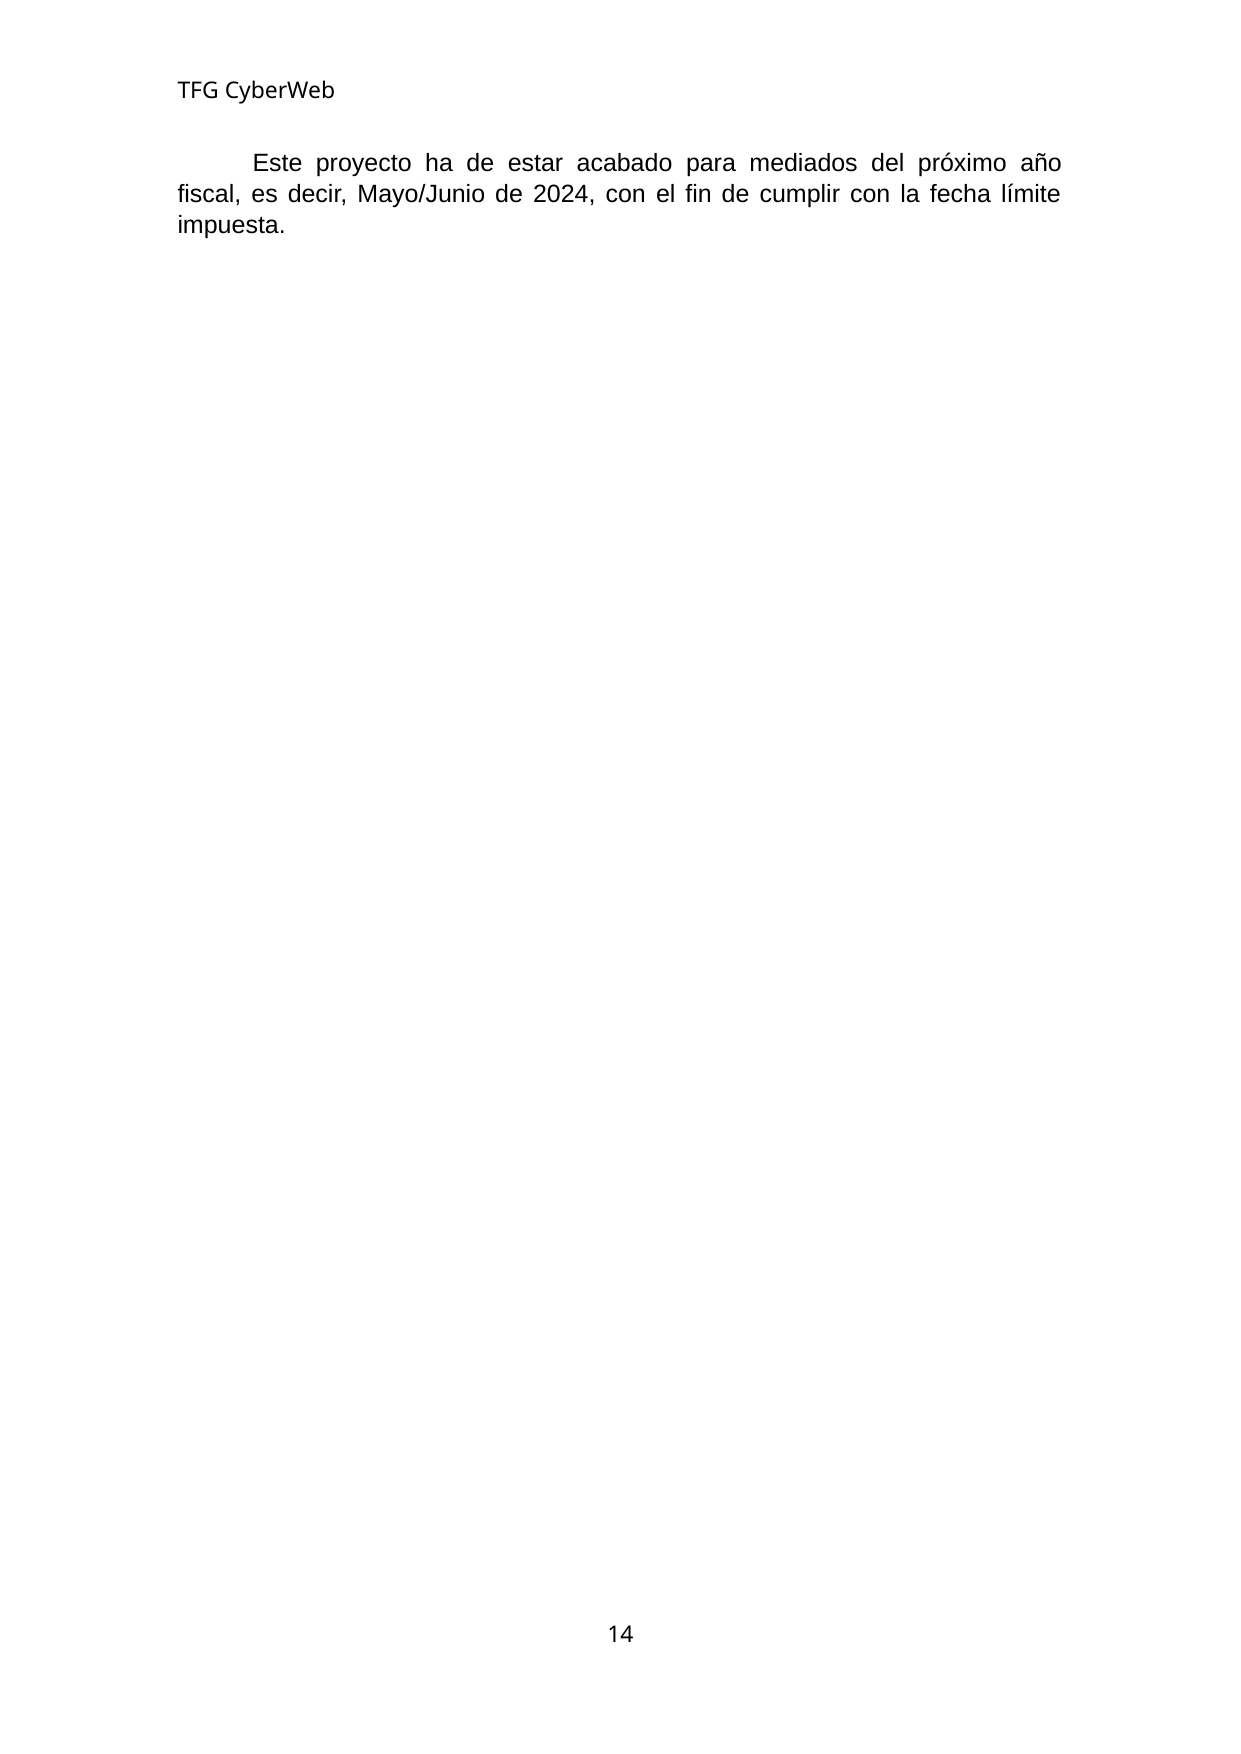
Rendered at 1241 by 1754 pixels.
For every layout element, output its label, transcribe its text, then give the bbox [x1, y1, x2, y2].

text Este proyecto ha de estar acabado para mediados del próximo año fiscal, es decir, Mayo/Junio de 2024, con el fin de cumplir con la fecha límite impuesta. [177, 148, 1063, 238]
